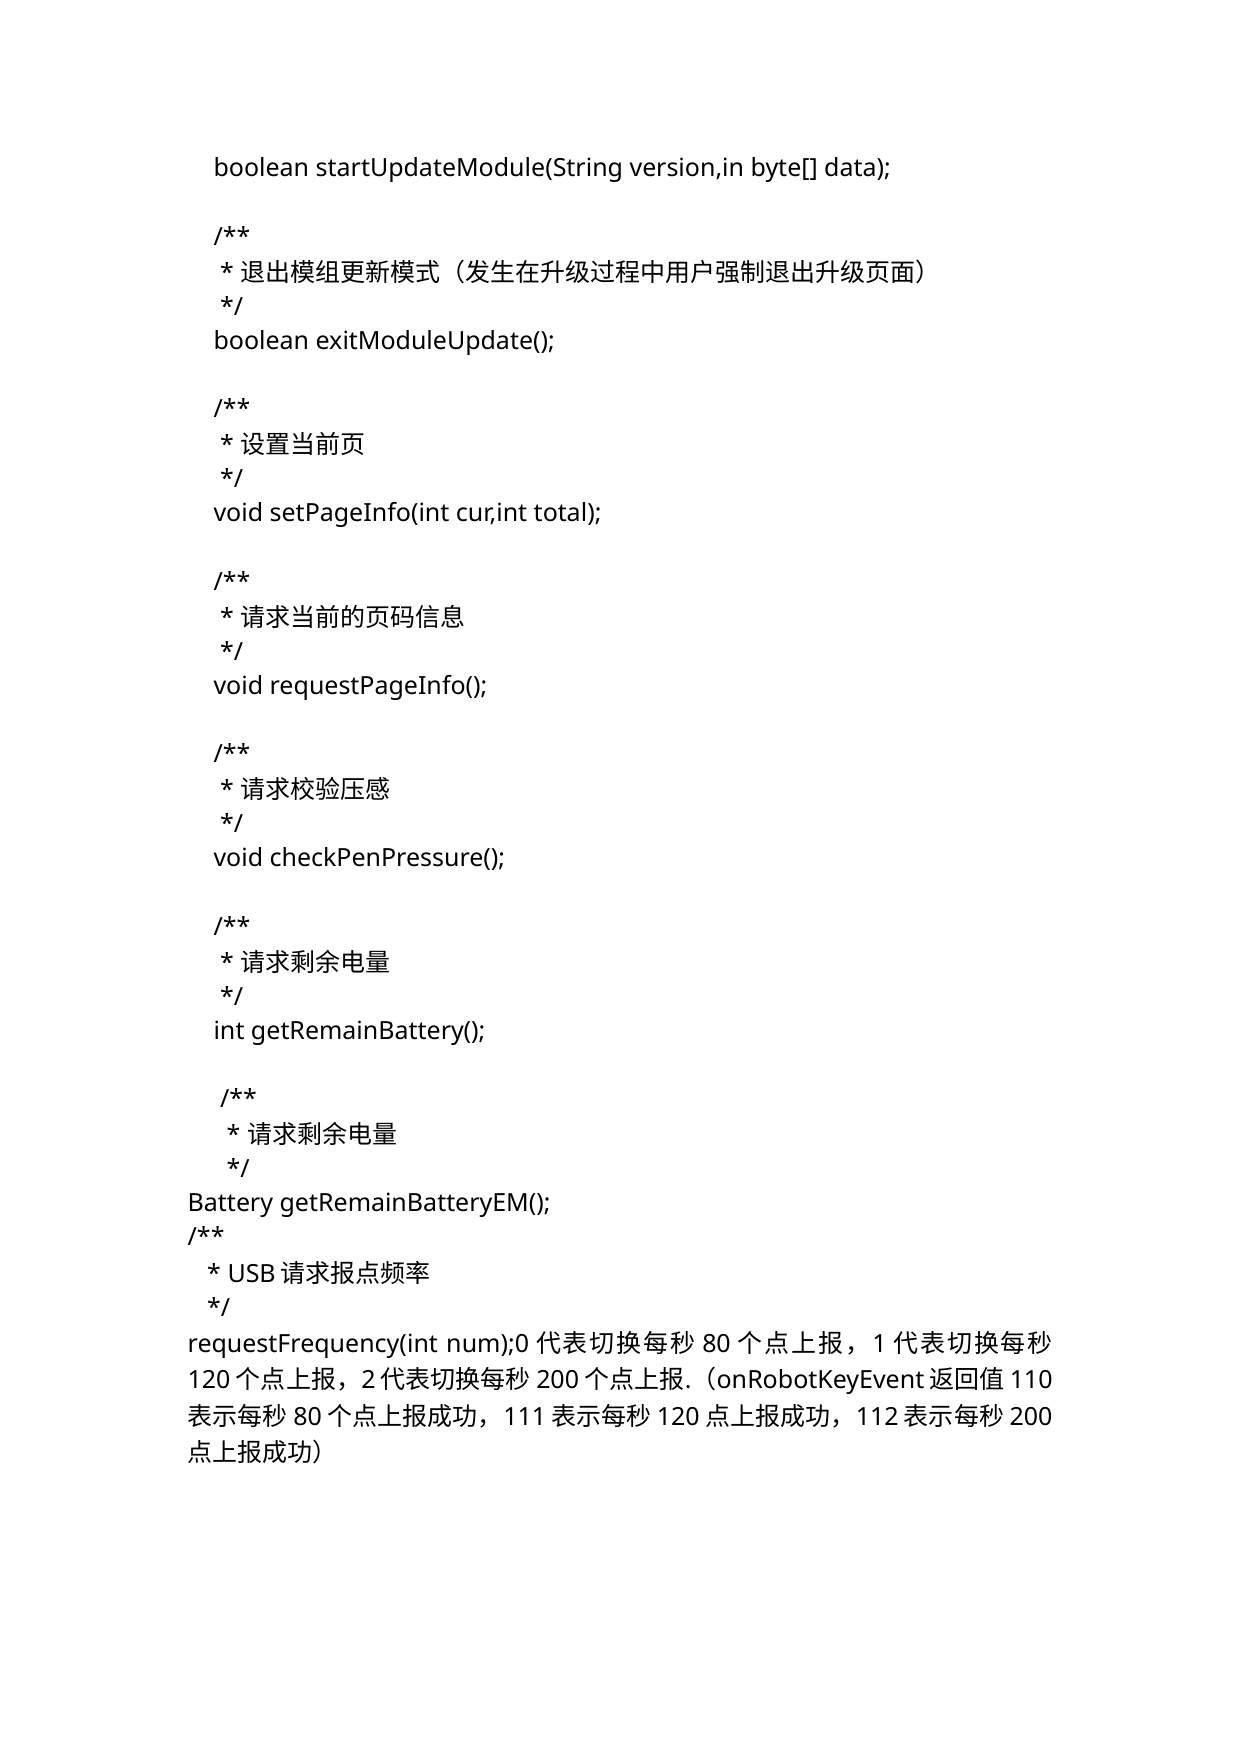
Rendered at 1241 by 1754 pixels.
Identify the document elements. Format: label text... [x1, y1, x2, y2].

text * 请求校验压感 [187, 770, 1053, 806]
text /** [187, 218, 1053, 252]
text */ [187, 978, 1053, 1012]
text * 请求当前的页码信息 [187, 597, 1053, 633]
text /** [187, 1219, 1053, 1253]
text Battery getRemainBatteryEM(); [187, 1185, 1053, 1219]
text */ [187, 1151, 1053, 1185]
text void checkPenPressure(); [187, 840, 1053, 874]
text int getRemainBattery(); [187, 1012, 1053, 1047]
text * USB请求报点频率 [187, 1253, 1053, 1289]
text /** [187, 1081, 1053, 1115]
text /** [187, 391, 1053, 425]
text * 退出模组更新模式（发生在升级过程中用户强制退出升级页面） [187, 252, 1053, 288]
text boolean startUpdateModule(String version,in byte[] data); [187, 150, 1053, 184]
text */ [187, 633, 1053, 667]
text * 请求剩余电量 [187, 942, 1053, 978]
text boolean exitModuleUpdate(); [187, 322, 1053, 357]
text */ [187, 461, 1053, 495]
text /** [187, 908, 1053, 942]
text * 请求剩余电量 [187, 1115, 1053, 1151]
text void setPageInfo(int cur,int total); [187, 495, 1053, 529]
text */ [187, 806, 1053, 840]
text requestFrequency(int num);0代表切换每秒80个点上报，1代表切换每秒120个点上报，2代表切换每秒200个点上报.（onRobotKeyEvent返回值110表示每秒80个点上报成功，111表示每秒120点上报成功，112表示每秒200点上报成功） [187, 1323, 1053, 1468]
text */ [187, 288, 1053, 322]
text * 设置当前页 [187, 425, 1053, 461]
text /** [187, 736, 1053, 770]
text */ [187, 1289, 1053, 1323]
text /** [187, 563, 1053, 597]
text void requestPageInfo(); [187, 667, 1053, 702]
